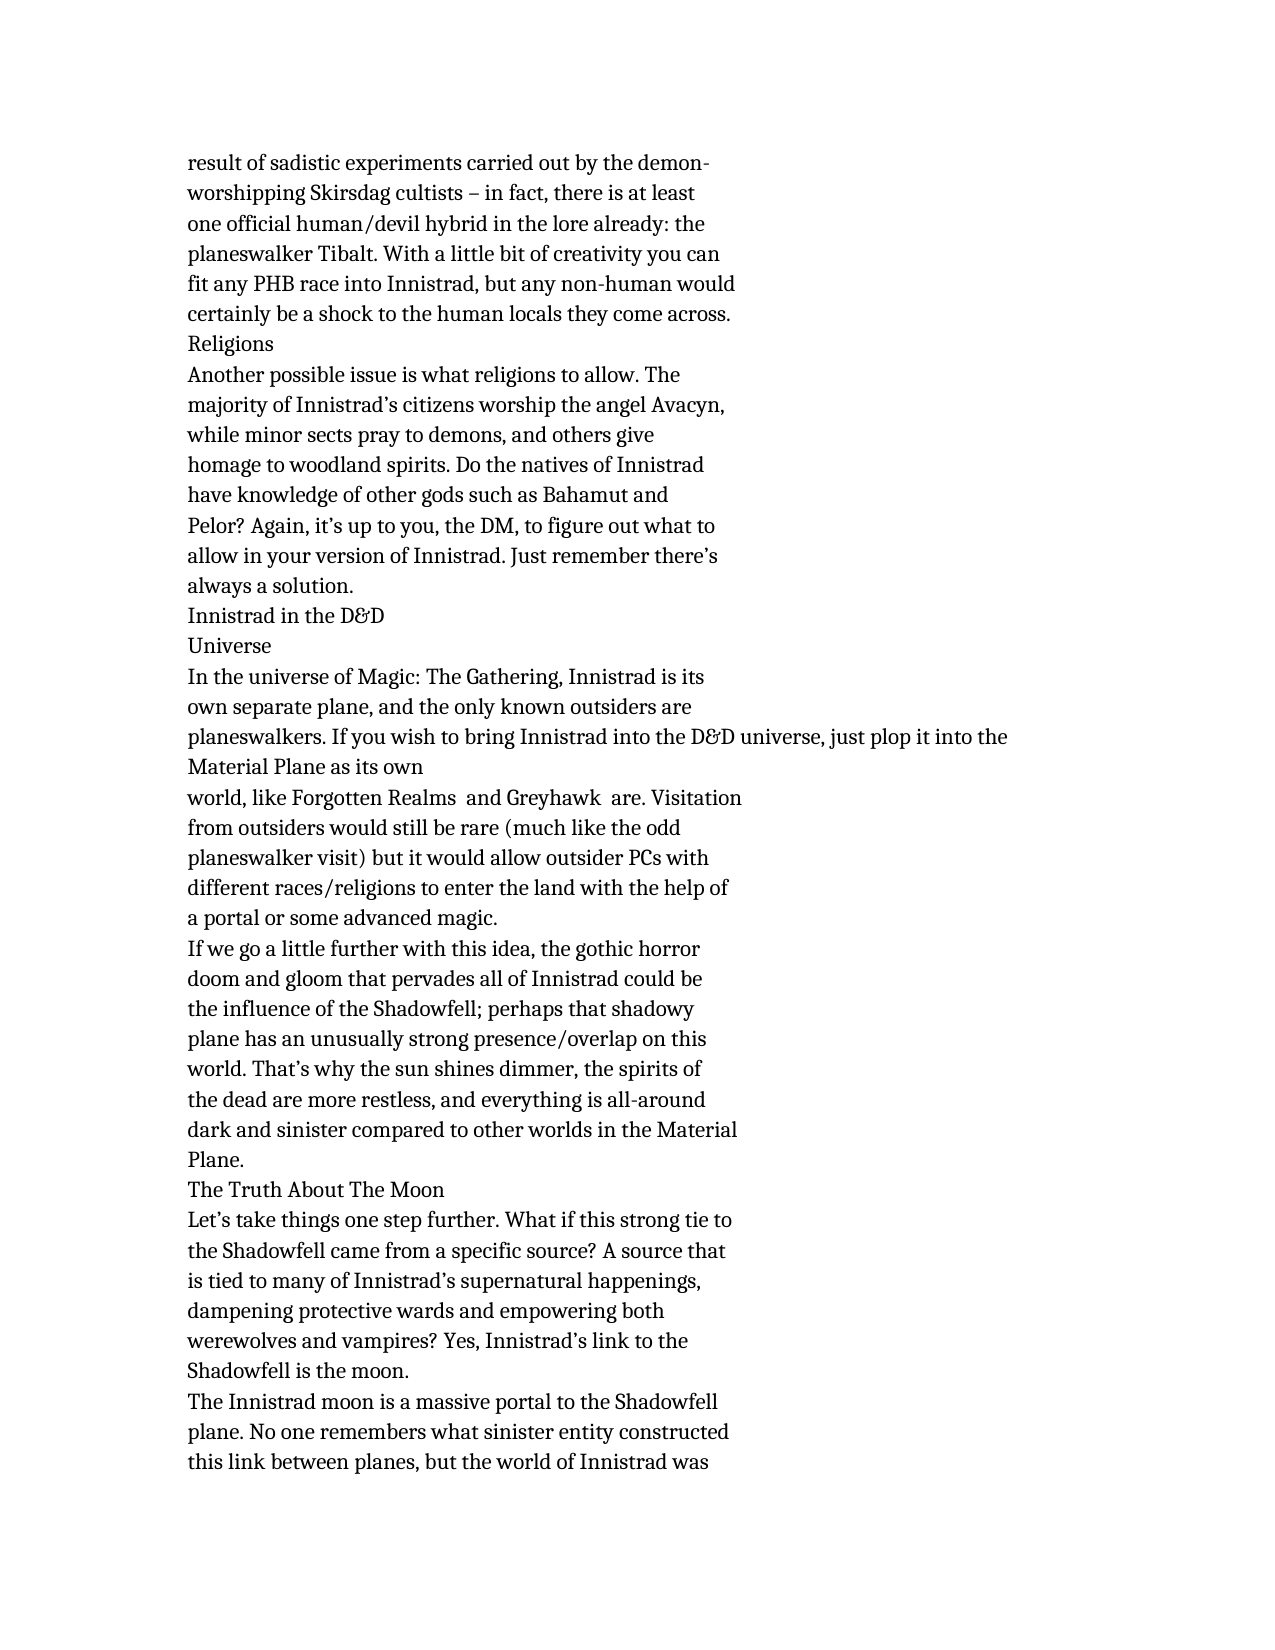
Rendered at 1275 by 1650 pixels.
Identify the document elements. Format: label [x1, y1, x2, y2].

text [187, 150, 1087, 1475]
